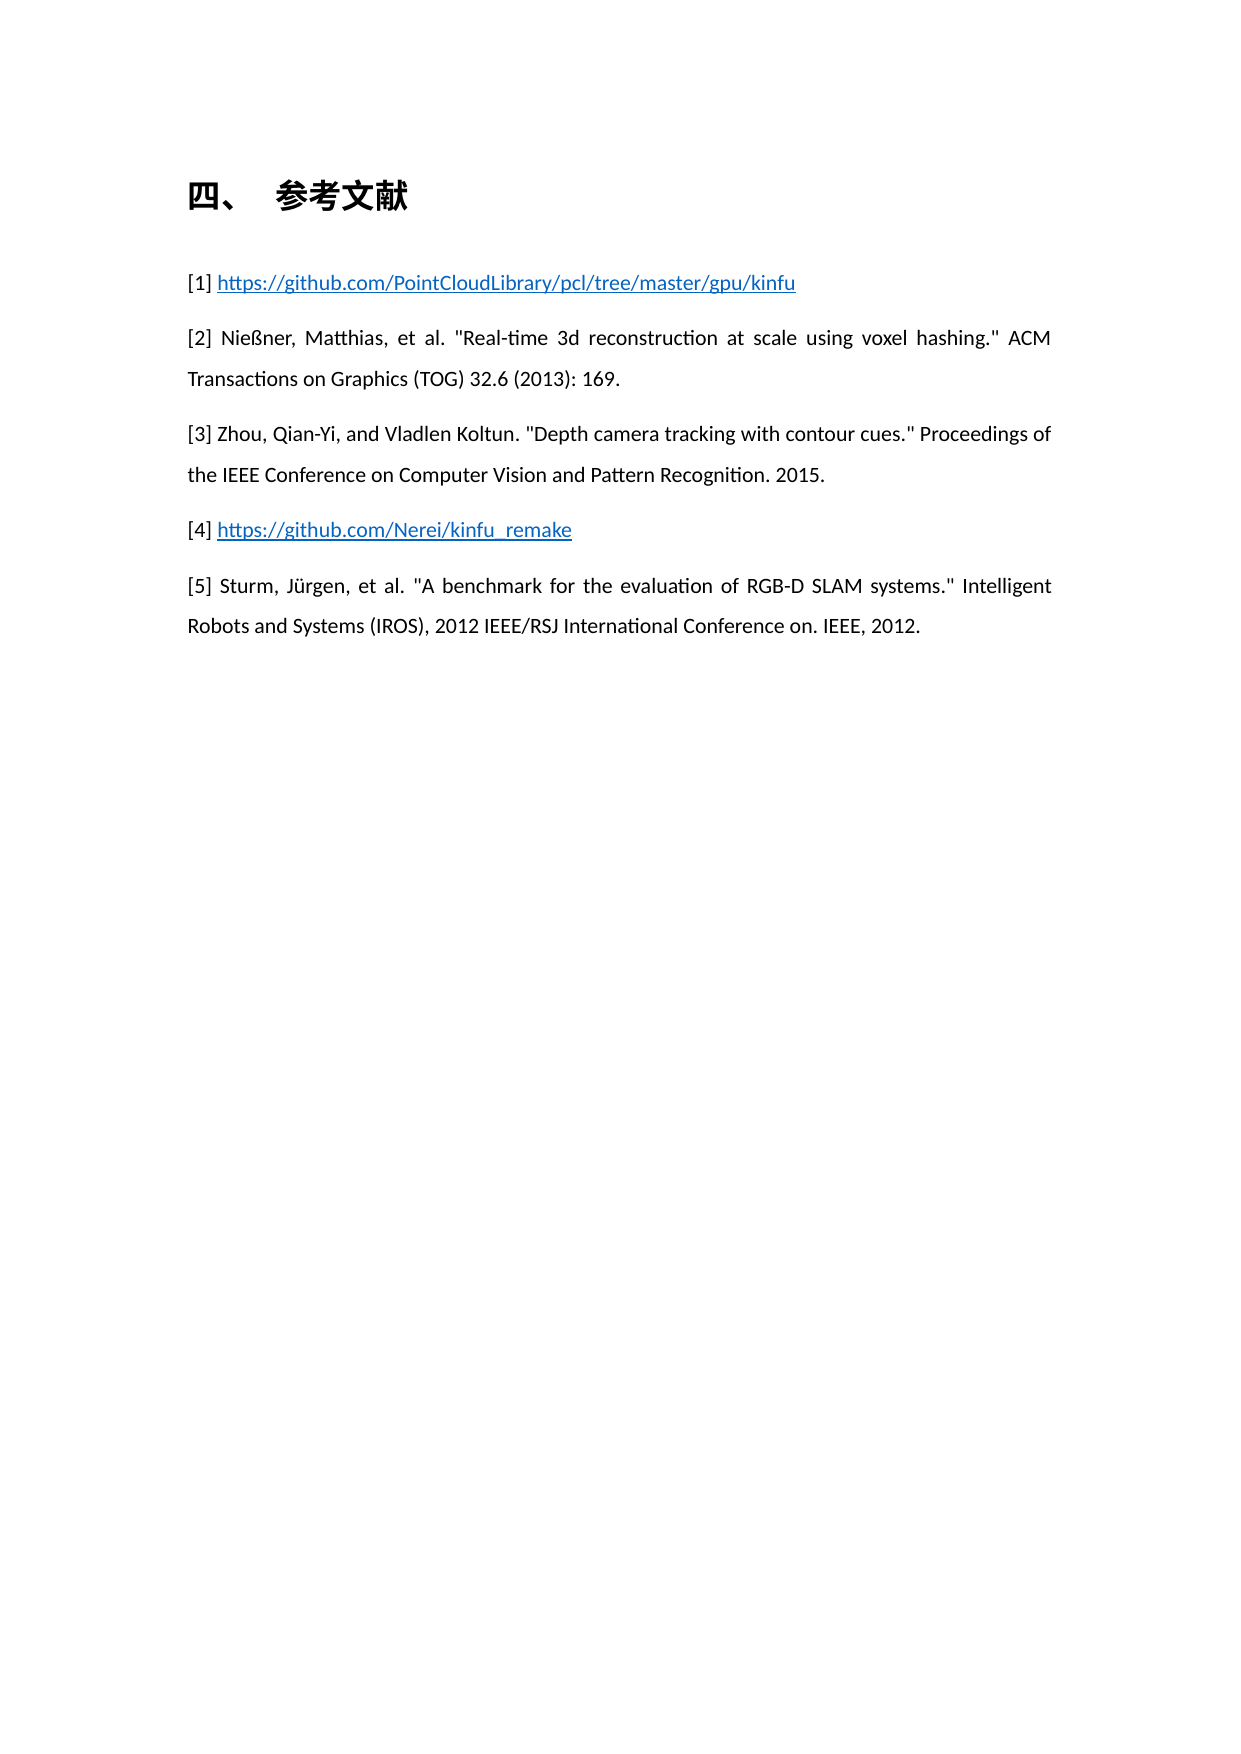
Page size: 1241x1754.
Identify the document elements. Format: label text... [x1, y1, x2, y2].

text [1] https://github.com/PointCloudLibrary/pcl/tree/master/gpu/kinfu [187, 266, 1053, 298]
text [2] Nießner, Matthias, et al. "Real-time 3d reconstruction at scale using voxel hashing." ACM Transactions on Graphics (TOG) 32.6 (2013): 169. [187, 321, 1053, 394]
subtitle 参考文献 [187, 162, 1053, 227]
text [4] https://github.com/Nerei/kinfu_remake [187, 513, 1053, 546]
text [3] Zhou, Qian-Yi, and Vladlen Koltun. "Depth camera tracking with contour cues." Proceedings of the IEEE Conference on Computer Vision and Pattern Recognition. 2015. [187, 417, 1053, 491]
text [5] Sturm, Jürgen, et al. "A benchmark for the evaluation of RGB-D SLAM systems." Intelligent Robots and Systems (IROS), 2012 IEEE/RSJ International Conference on. IEEE, 2012. [187, 569, 1053, 642]
